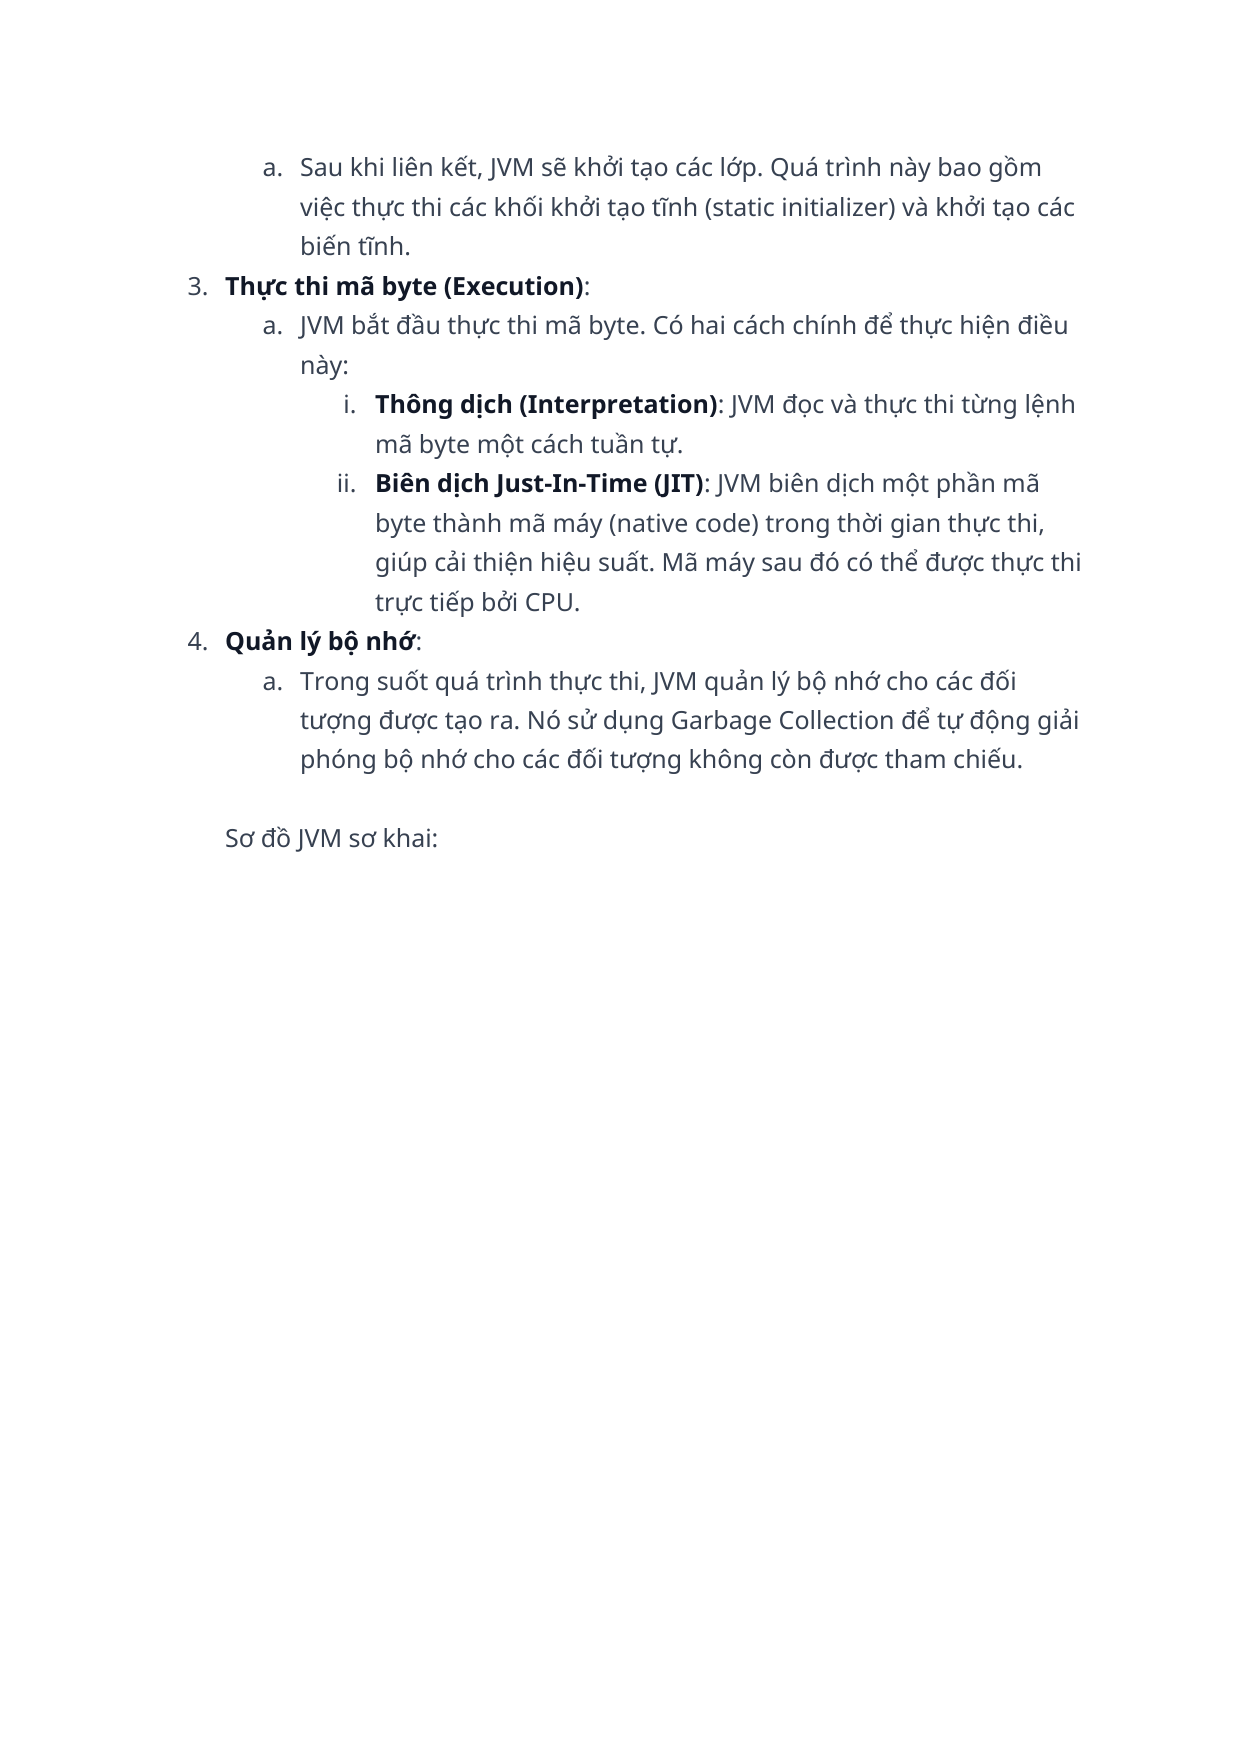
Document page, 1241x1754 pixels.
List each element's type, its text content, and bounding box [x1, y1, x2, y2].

list JVM bắt đầu thực thi mã byte. Có hai cách chính để thực hiện điều này: [262, 308, 1090, 381]
list Sau khi liên kết, JVM sẽ khởi tạo các lớp. Quá trình này bao gồm việc thực thi các khối khởi tạo tĩnh (static initializer) và khởi tạo các biến tĩnh. [262, 150, 1090, 263]
list Sơ đồ JVM sơ khai: [225, 821, 1090, 855]
list Trong suốt quá trình thực thi, JVM quản lý bộ nhớ cho các đối tượng được tạo ra. Nó sử dụng Garbage Collection để tự động giải phóng bộ nhớ cho các đối tượng không còn được tham chiếu. [262, 663, 1090, 776]
list Thực thi mã byte (Execution): [187, 268, 1090, 302]
list Thông dịch (Interpretation): JVM đọc và thực thi từng lệnh mã byte một cách tuần tự. [356, 387, 1090, 460]
list Quản lý bộ nhớ: [187, 624, 1090, 658]
list Biên dịch Just-In-Time (JIT): JVM biên dịch một phần mã byte thành mã máy (native code) trong thời gian thực thi, giúp cải thiện hiệu suất. Mã máy sau đó có thể được thực thi trực tiếp bởi CPU. [356, 466, 1090, 618]
